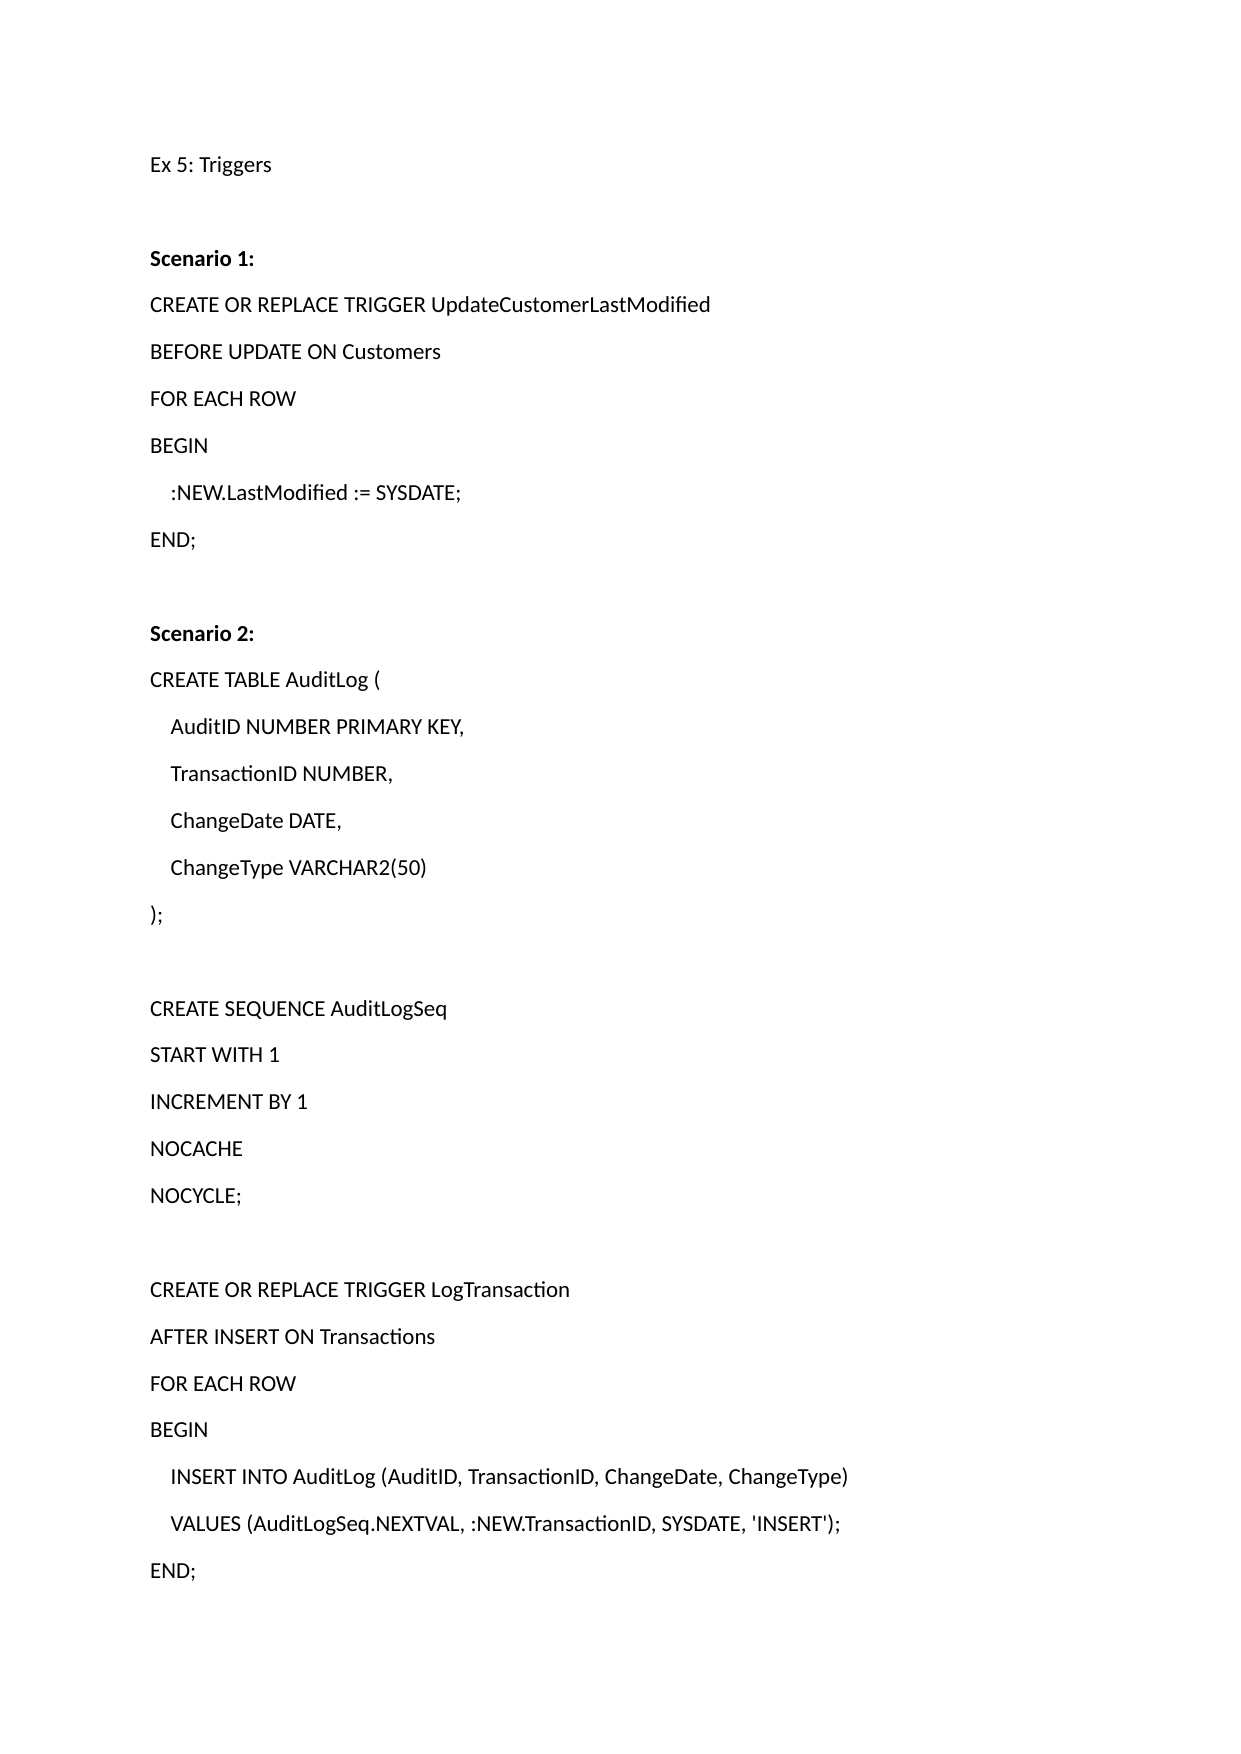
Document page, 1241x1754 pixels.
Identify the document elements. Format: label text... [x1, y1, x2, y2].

text BEGIN [150, 431, 1090, 459]
text CREATE OR REPLACE TRIGGER UpdateCustomerLastModified [150, 291, 1090, 319]
text NOCYCLE; [150, 1181, 1090, 1209]
text START WITH 1 [150, 1041, 1090, 1069]
text END; [150, 525, 1090, 553]
text CREATE TABLE AuditLog ( [150, 666, 1090, 694]
text CREATE OR REPLACE TRIGGER LogTransaction [150, 1275, 1090, 1303]
text BEGIN [150, 1416, 1090, 1444]
text FOR EACH ROW [150, 384, 1090, 412]
text TransactionID NUMBER, [150, 759, 1090, 787]
text Scenario 1: [150, 244, 1090, 272]
text VALUES (AuditLogSeq.NEXTVAL, :NEW.TransactionID, SYSDATE, 'INSERT'); [150, 1509, 1090, 1537]
text AFTER INSERT ON Transactions [150, 1322, 1090, 1350]
text CREATE SEQUENCE AuditLogSeq [150, 994, 1090, 1022]
text AuditID NUMBER PRIMARY KEY, [150, 712, 1090, 741]
text Ex 5: Triggers [150, 150, 1090, 178]
text BEFORE UPDATE ON Customers [150, 337, 1090, 366]
text ChangeType VARCHAR2(50) [150, 853, 1090, 881]
text ); [150, 900, 1090, 928]
text END; [150, 1556, 1090, 1584]
text INSERT INTO AuditLog (AuditID, TransactionID, ChangeDate, ChangeType) [150, 1462, 1090, 1491]
text INCREMENT BY 1 [150, 1087, 1090, 1116]
text ChangeDate DATE, [150, 806, 1090, 834]
text NOCACHE [150, 1134, 1090, 1162]
text FOR EACH ROW [150, 1369, 1090, 1397]
text :NEW.LastModified := SYSDATE; [150, 478, 1090, 506]
text Scenario 2: [150, 619, 1090, 647]
